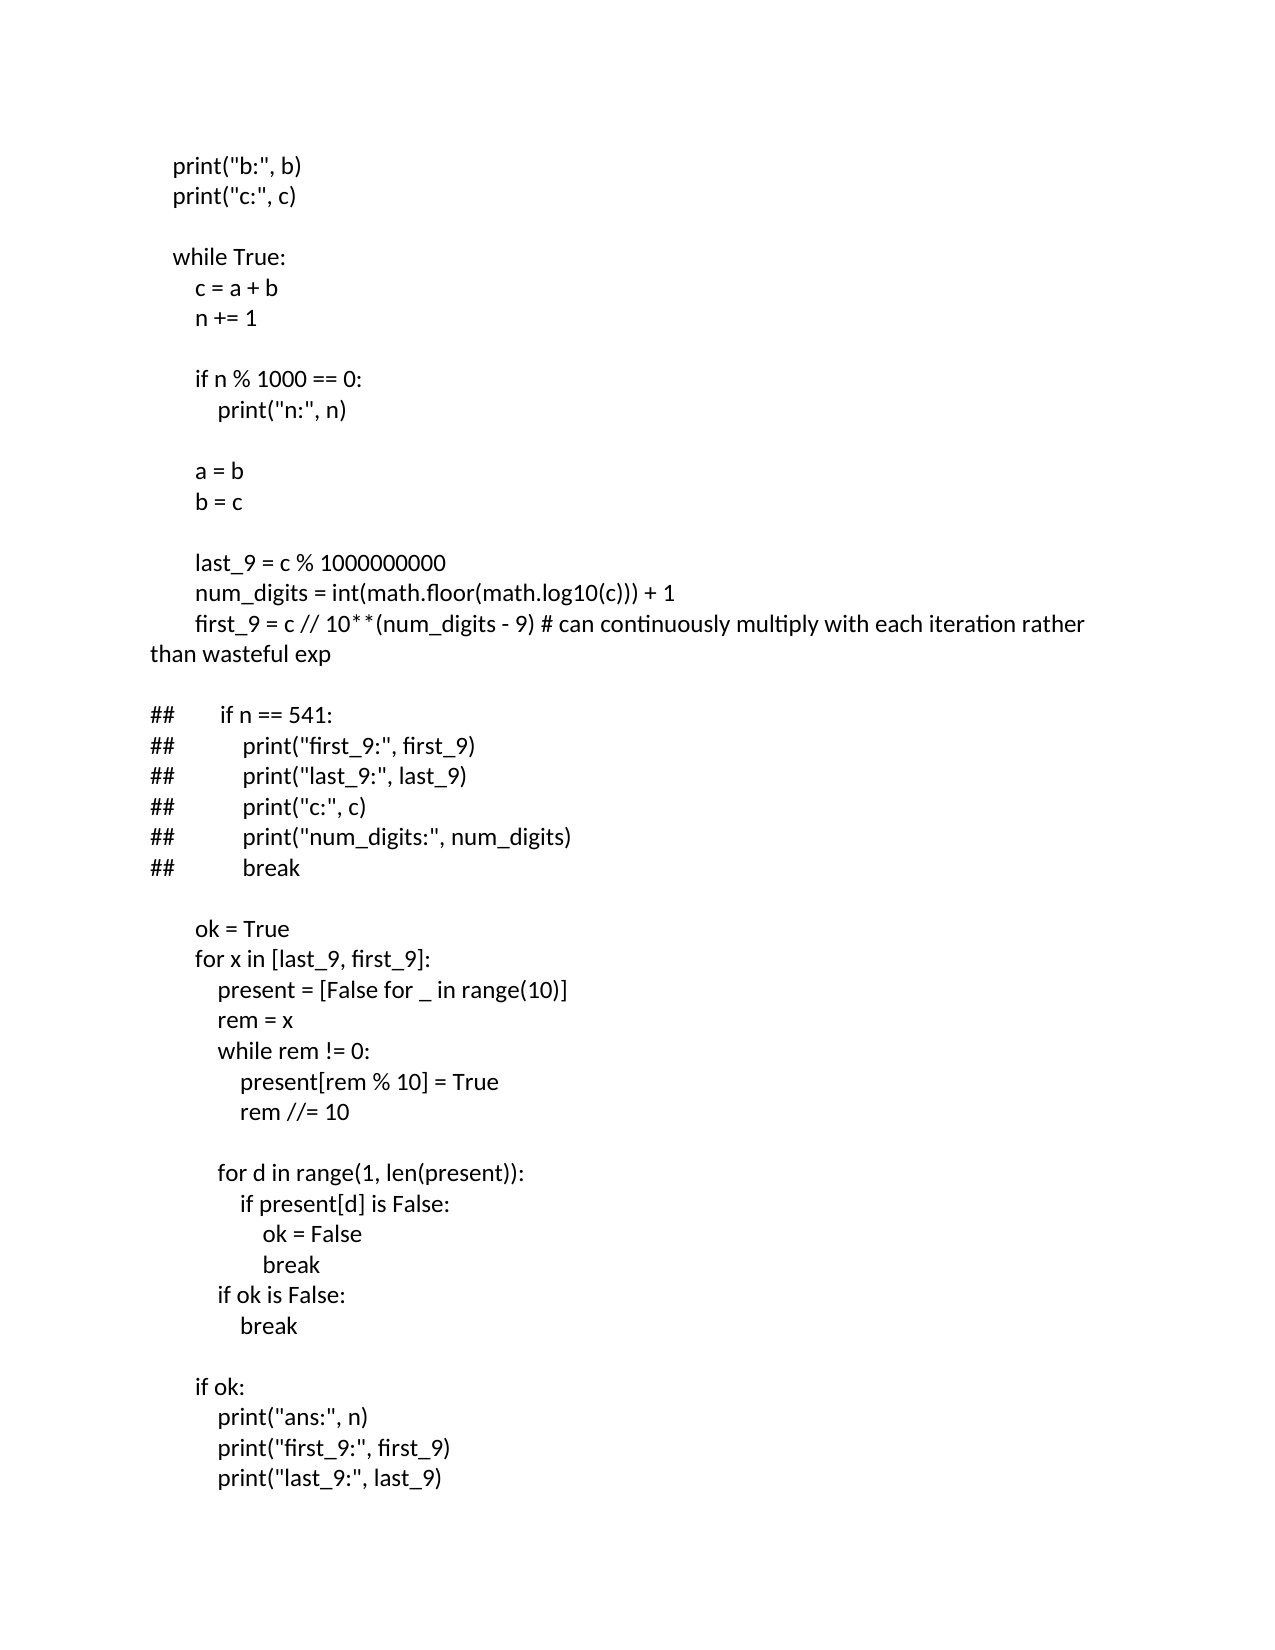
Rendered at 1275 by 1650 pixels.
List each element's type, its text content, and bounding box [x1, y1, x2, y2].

text break [150, 1249, 1125, 1279]
text for d in range(1, len(present)): [150, 1157, 1125, 1188]
text last_9 = c % 1000000000 [150, 547, 1125, 577]
text print("n:", n) [150, 394, 1125, 425]
text ## print("first_9:", first_9) [150, 730, 1125, 760]
text ## print("num_digits:", num_digits) [150, 821, 1125, 852]
text rem //= 10 [150, 1096, 1125, 1127]
text present[rem % 10] = True [150, 1066, 1125, 1096]
text print("ans:", n) [150, 1401, 1125, 1432]
text present = [False for _ in range(10)] [150, 974, 1125, 1004]
text ## print("c:", c) [150, 791, 1125, 821]
text break [150, 1310, 1125, 1340]
text ## print("last_9:", last_9) [150, 760, 1125, 791]
text a = b [150, 455, 1125, 486]
text print("last_9:", last_9) [150, 1462, 1125, 1493]
text if ok: [150, 1371, 1125, 1401]
text if present[d] is False: [150, 1188, 1125, 1218]
text first_9 = c // 10**(num_digits - 9) # can continuously multiply with each iteration rather than wasteful exp [150, 608, 1125, 669]
text if n % 1000 == 0: [150, 364, 1125, 394]
text rem = x [150, 1004, 1125, 1035]
text ok = False [150, 1218, 1125, 1249]
text ## if n == 541: [150, 699, 1125, 730]
text while rem != 0: [150, 1035, 1125, 1066]
text n += 1 [150, 303, 1125, 333]
text print("b:", b) [150, 150, 1125, 181]
text while True: [150, 242, 1125, 272]
text c = a + b [150, 272, 1125, 303]
text print("first_9:", first_9) [150, 1432, 1125, 1462]
text print("c:", c) [150, 181, 1125, 211]
text for x in [last_9, first_9]: [150, 943, 1125, 974]
text ok = True [150, 913, 1125, 943]
text num_digits = int(math.floor(math.log10(c))) + 1 [150, 577, 1125, 608]
text b = c [150, 486, 1125, 516]
text ## break [150, 852, 1125, 882]
text if ok is False: [150, 1279, 1125, 1310]
